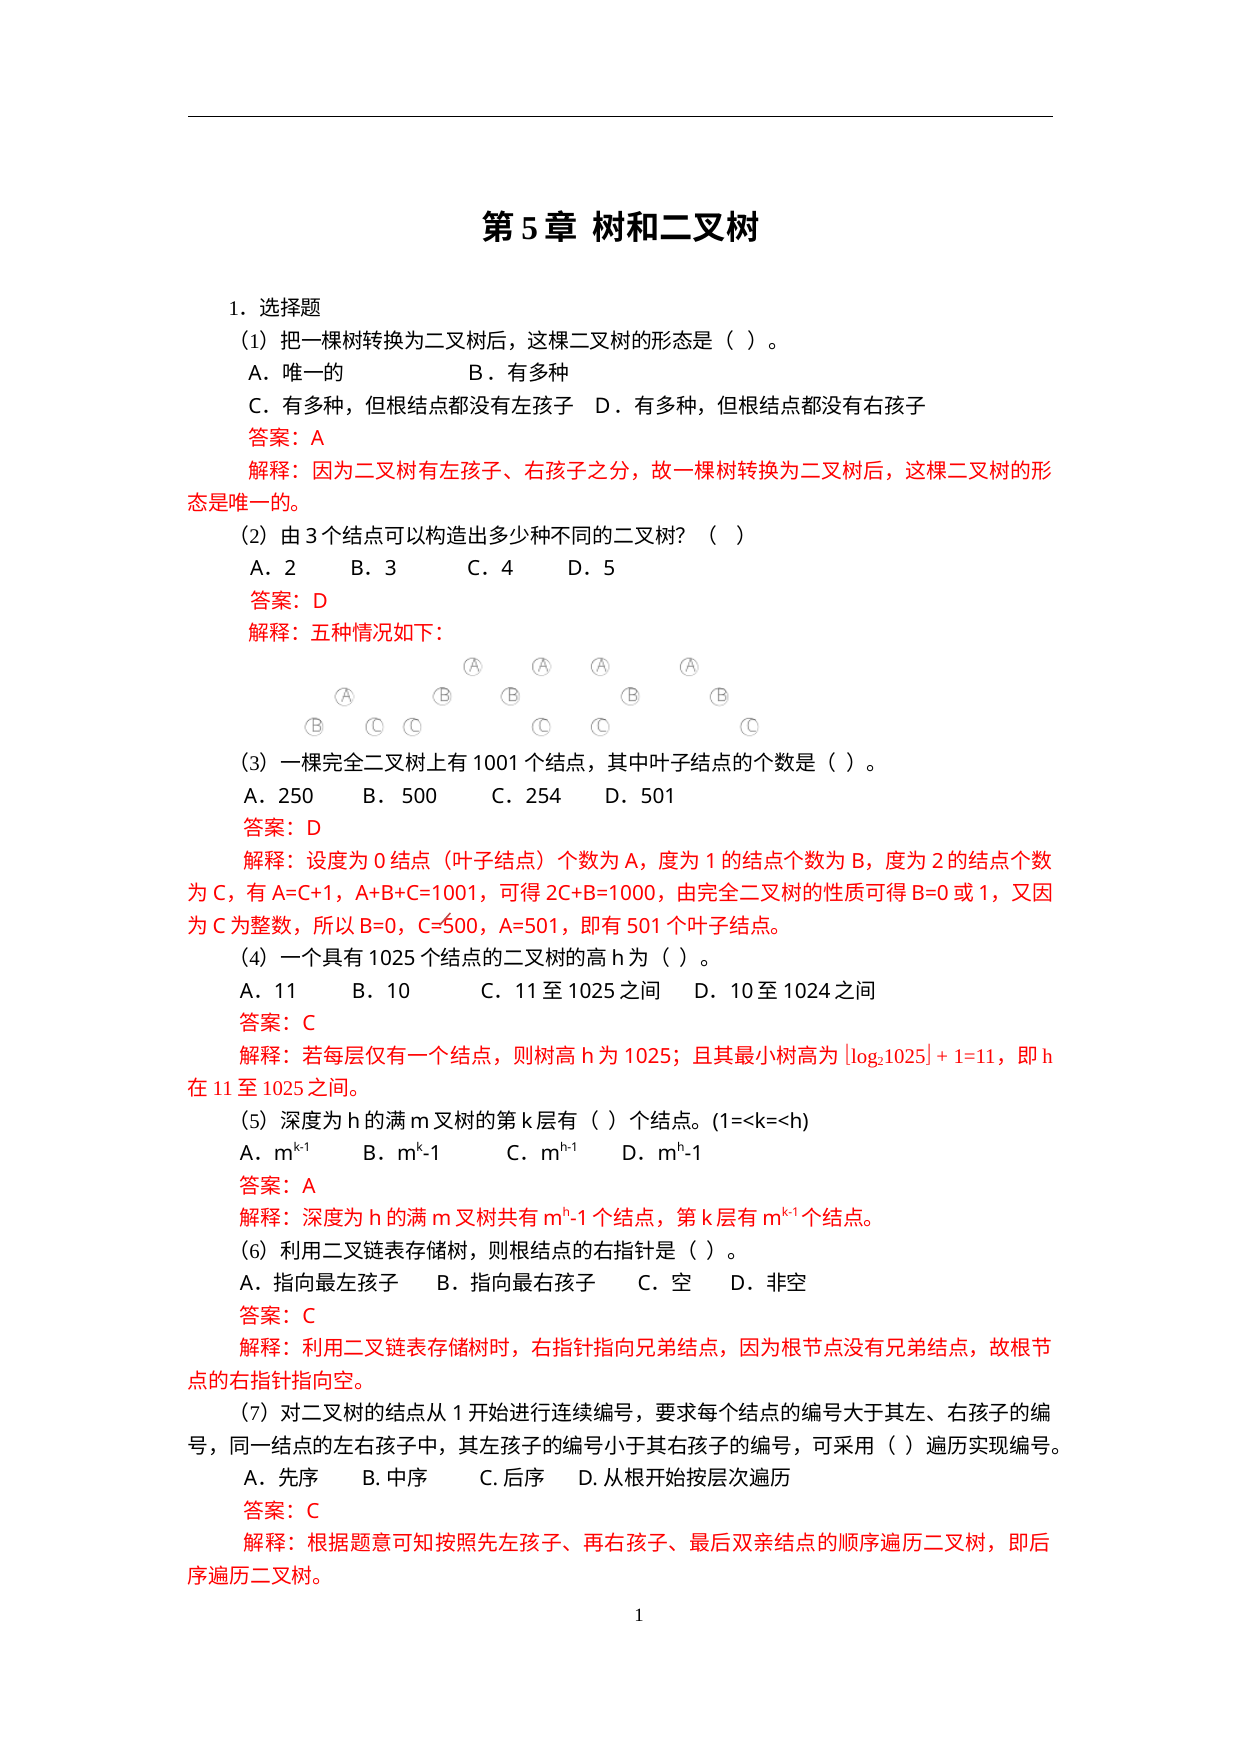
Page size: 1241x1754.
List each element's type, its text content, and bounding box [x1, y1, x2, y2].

text 解释：五种情况如下： [187, 615, 1053, 648]
text 答案：C [187, 1493, 1053, 1525]
text （6）利用二叉链表存储树，则根结点的右指针是（ ）。 [187, 1233, 1053, 1265]
text （4）一个具有1025个结点的二叉树的高h为（ ）。 [187, 940, 1053, 973]
text A．2 B．．4 D．5 [187, 550, 1053, 583]
list 第5章 树和二叉树 [187, 193, 1053, 258]
text C．有多种，但根结点都没有左孩子 Ｄ．有多种，但根结点都没有右孩子 [187, 388, 1053, 420]
text 1．选择题 [187, 290, 1053, 323]
text A．mk-1 B．mk．mh-1 D．mh-1 [187, 1135, 1053, 1168]
text 答案：A [187, 420, 1053, 453]
text A．250 B． ．254 D．501 [187, 778, 1053, 810]
text 答案：A [187, 1168, 1053, 1200]
text 答案：C [187, 1005, 1053, 1038]
text （1）把一棵树转换为二叉树后，这棵二叉树的形态是（ ）。 [187, 323, 1053, 355]
text A．唯一的 Ｂ．有多种 [187, 355, 1053, 388]
text 解释：根据题意可知按照先左孩子、再右孩子、最后双亲结点的顺序遍历二叉树，即后序遍历二叉树。 [187, 1525, 1053, 1590]
text 解释：因为二叉树有左孩子、右孩子之分，故一棵树转换为二叉树后，这棵二叉树的形态是唯一的。 [187, 453, 1053, 518]
text （3）一棵完全二叉树上有1001个结点，其中叶子结点的个数是（ ）。 [187, 745, 1053, 778]
text （7）对二叉树的结点从1开始进行连续编号，要求每个结点的编号大于其左、右孩子的编号，同一结点的左右孩子中，其左孩子的编号小于其右孩子的编号，可采用（ ）遍历实现编号。 [188, 1395, 1053, 1460]
text 解释：深度为h的满m叉树共有mh-1个结点，第k层有mk-1个结点。 [187, 1200, 1053, 1233]
text 解释：利用二叉链表存储树时，右指针指向兄弟结点，因为根节点没有兄弟结点，故根节点的右指针指向空。 [187, 1330, 1053, 1395]
text 答案：D [187, 810, 1053, 843]
text （5）深度为h的满m叉树的第k层有（ ）个结点。(1=<k=<h) [187, 1103, 1053, 1135]
text 解释：若每层仅有一个结点，则树高h为1025；且其最小树高为 log21025 + 1=11，即h在11至1025之间。 [187, 1038, 1053, 1103]
text A．先序 B. 中序 C. 后序 D. 从根开始按层次遍历 [187, 1460, 1053, 1493]
text A．指向最左孩子 B．指向最右孩子 C．空 D．非空 [187, 1265, 1053, 1298]
text （2）由3个结点可以构造出多少种不同的二叉树？（ ） [187, 518, 1053, 550]
text 答案：C [187, 1298, 1053, 1330]
text 答案：D [187, 583, 1053, 615]
text A．11 B．．11至1025之间 D．10至1024之间 [187, 973, 1053, 1005]
text 解释：设度为0结点（叶子结点）个数为A，度为1的结点个数为B，度为2的结点个数为C，有A=C+1，A+B+C=1001，可得+B=1000，由完全二叉树的性质可得B=0或1，又因为C为整数，所以B=0，C=500，A=501，即有501个叶子结点。 [187, 843, 1053, 940]
